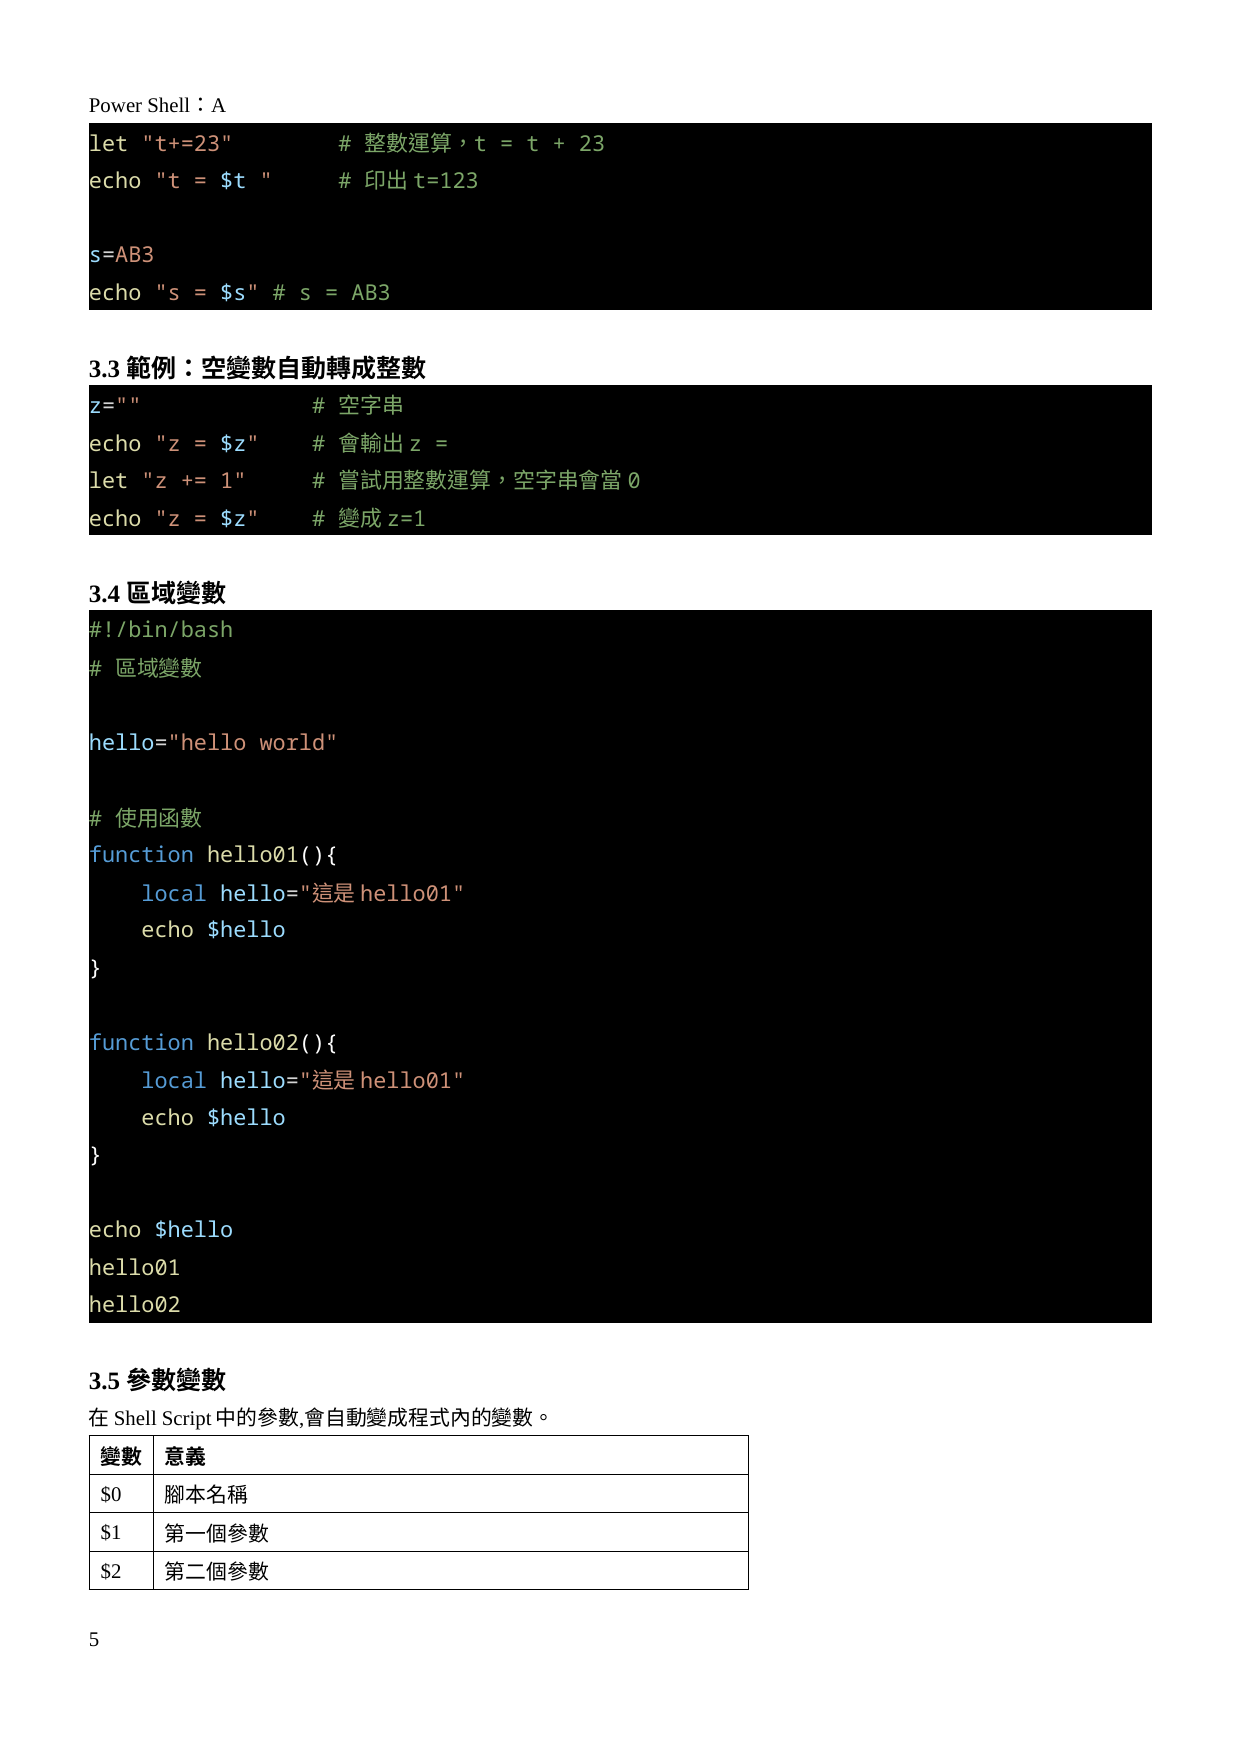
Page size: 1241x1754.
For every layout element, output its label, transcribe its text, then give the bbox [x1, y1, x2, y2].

text echo "t = $t " # 印出 t=123 [89, 160, 1152, 198]
text echo $hello [89, 910, 1152, 948]
text } [89, 1135, 1152, 1173]
table_header 變數 [90, 1436, 153, 1474]
table_cell 第一個參數 [154, 1513, 748, 1551]
text } [89, 948, 1152, 985]
text let "z += 1" # 嘗試用整數運算，空字串會當 0 [89, 460, 1152, 498]
text echo "z = $z" # 會輸出 z = [89, 423, 1152, 460]
text hello02 [89, 1285, 1152, 1323]
text #!/bin/bash [89, 610, 1152, 648]
text # 區域變數 [89, 648, 1152, 685]
text function hello02(){ [89, 1023, 1152, 1060]
text let "t+=23" # 整數運算，t = t + 23 [89, 123, 1152, 160]
text echo "z = $z" # 變成 z=1 [89, 498, 1152, 535]
text echo $hello [89, 1210, 1152, 1248]
table_cell 第二個參數 [154, 1552, 748, 1589]
subtitle 區域變數 [89, 573, 1152, 610]
subtitle 參數變數 [89, 1360, 1152, 1398]
table_cell $1 [90, 1513, 153, 1551]
text function hello01(){ [89, 835, 1152, 873]
text z="" # 空字串 [89, 385, 1152, 423]
subtitle 範例：空變數自動轉成整數 [89, 348, 1152, 385]
table_cell 腳本名稱 [154, 1475, 748, 1512]
text echo $hello [89, 1098, 1152, 1135]
text local hello="這是hello01" [89, 873, 1152, 910]
text s=AB3 [89, 235, 1152, 273]
table_header 意義 [154, 1436, 748, 1474]
text # 使用函數 [89, 798, 1152, 835]
table_cell $2 [90, 1552, 153, 1589]
text local hello="這是hello01" [89, 1060, 1152, 1098]
text 在Shell Script中的參數,會自動變成程式內的變數。 [89, 1398, 1152, 1435]
text echo "s = $s" # s = AB3 [89, 273, 1152, 310]
text hello01 [89, 1248, 1152, 1285]
table_cell $0 [90, 1475, 153, 1512]
text hello="hello world" [89, 723, 1152, 760]
